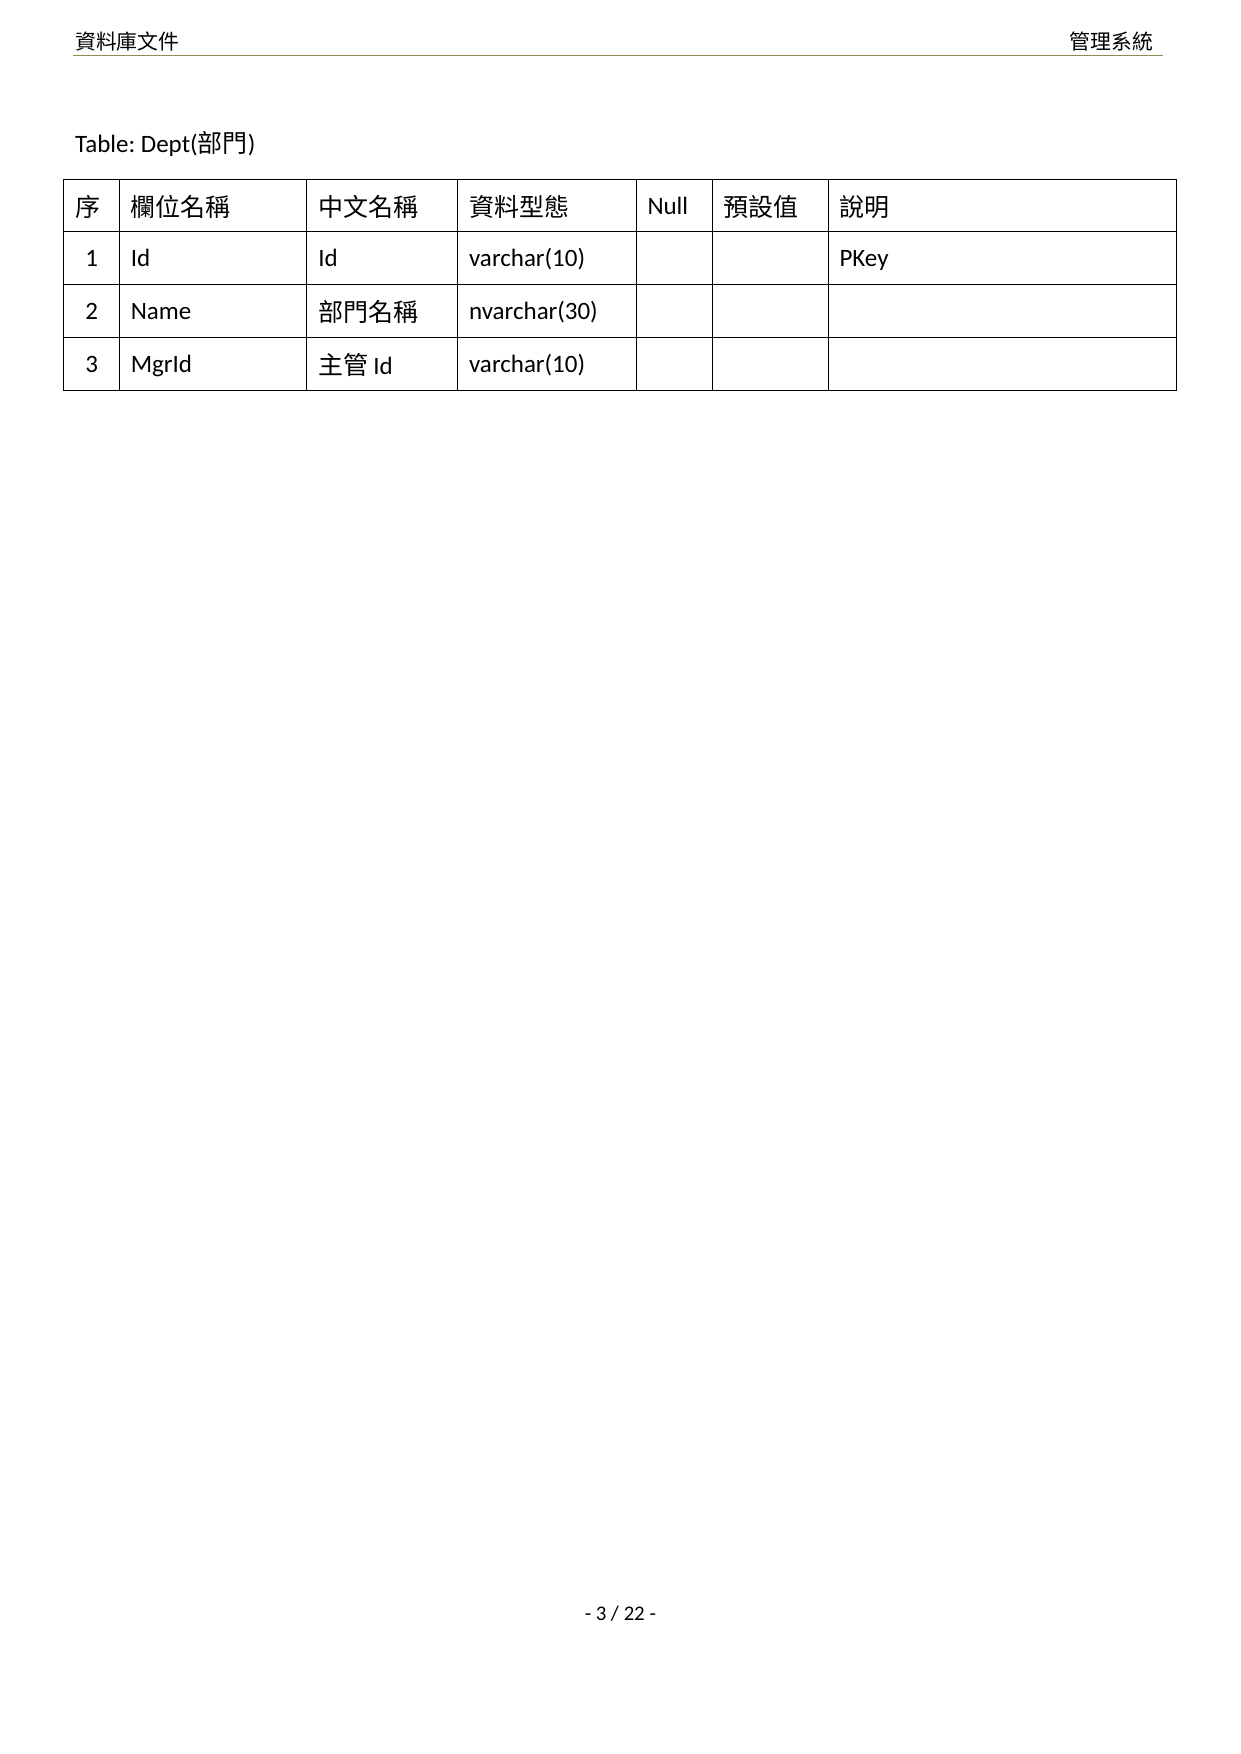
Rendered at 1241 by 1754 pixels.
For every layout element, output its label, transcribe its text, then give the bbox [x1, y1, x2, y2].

table_cell nvarchar(30) [458, 285, 636, 337]
table_cell MgrId [120, 338, 306, 390]
table_header 資料型態 [458, 180, 636, 231]
table_cell 部門名稱 [307, 285, 457, 337]
table_header 說明 [829, 180, 1176, 231]
table_header 預設值 [713, 180, 828, 231]
table_cell [713, 338, 828, 390]
table_cell varchar(10) [458, 338, 636, 390]
table_header 欄位名稱 [120, 180, 306, 231]
text Table: Dept(部門) [75, 123, 1165, 161]
table_cell 主管Id [307, 338, 457, 390]
table_cell [637, 285, 712, 337]
table_cell Name [120, 285, 306, 337]
table_cell PKey [829, 232, 1176, 284]
table_cell [713, 232, 828, 284]
table_header 序 [64, 180, 119, 231]
table_cell 3 [64, 338, 119, 390]
table_cell 1 [64, 232, 119, 284]
table_cell [637, 338, 712, 390]
table_cell [829, 338, 1176, 390]
table_cell Id [120, 232, 306, 284]
table_cell [637, 232, 712, 284]
table_cell Id [307, 232, 457, 284]
table_cell varchar(10) [458, 232, 636, 284]
table_header Null [637, 180, 712, 231]
table_cell [829, 285, 1176, 337]
table_header 中文名稱 [307, 180, 457, 231]
table_cell 2 [64, 285, 119, 337]
table_cell [713, 285, 828, 337]
